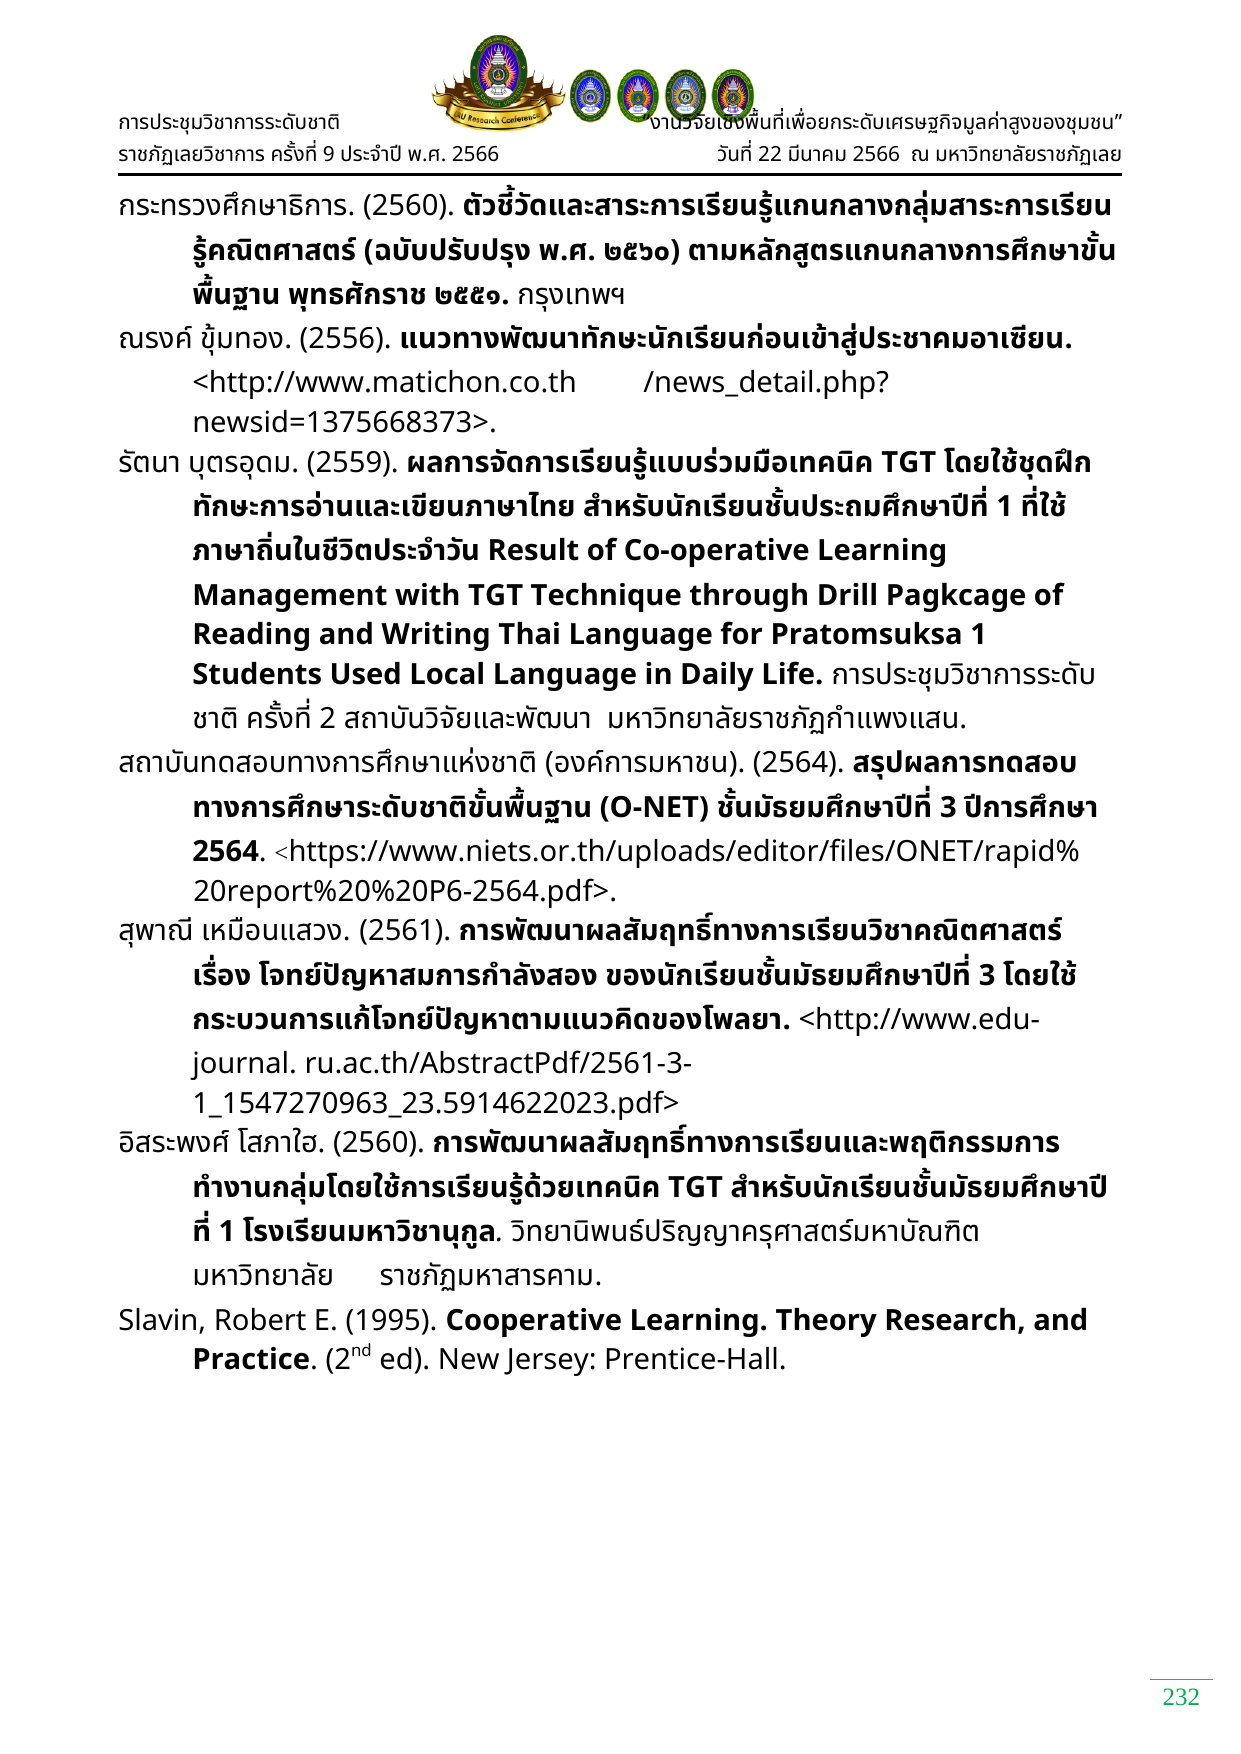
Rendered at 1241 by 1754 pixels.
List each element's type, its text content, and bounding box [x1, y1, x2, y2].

picture [430, 32, 757, 134]
text สถาบันทดสอบทางการศึกษาแห่งชาติ (องค์การมหาชน). (2564). สรุปผลการทดสอบทางการศึกษาระดับชาติขั้นพื้นฐาน (O-NET) ชั้นมัธยมศึกษาปีที่ 3 ปีการศึกษา 2564. <https://www.niets.or.th/uploads/editor/files/ONET/rapid% 20report%20%20P6-2564.pdf>. [118, 742, 1122, 909]
text กระทรวงศึกษาธิการ. (2560). ตัวชี้วัดและสาระการเรียนรู้แกนกลางกลุ่มสาระการเรียนรู้คณิตศาสตร์ (ฉบับปรับปรุง พ.ศ. ๒๕๖๐) ตามหลักสูตรแกนกลางการศึกษาขั้นพื้นฐาน พุทธศักราช ๒๕๕๑. กรุงเทพฯ [118, 184, 1122, 317]
text Slavin, Robert E. (1995). Cooperative Learning. Theory Research, and Practice. (2nd ed). New Jersey: Prentice-Hall. [118, 1299, 1122, 1378]
text อิสระพงศ์ โสภาใฮ. (2560). การพัฒนาผลสัมฤทธิ์ทางการเรียนและพฤติกรรมการทำงานกลุ่มโดยใช้การเรียนรู้ด้วยเทคนิค TGT สำหรับนักเรียนชั้นมัธยมศึกษาปีที่ 1 โรงเรียนมหาวิชานุกูล. วิทยานิพนธ์ปริญญาครุศาสตร์มหาบัณฑิต มหาวิทยาลัย ราชภัฏมหาสารคาม. [118, 1122, 1122, 1299]
text ณรงค์ ขุ้มทอง. (2556). แนวทางพัฒนาทักษะนักเรียนก่อนเข้าสู่ประชาคมอาเซียน. <http://www.matichon.co.th /news_detail.php?newsid=1375668373>. [118, 317, 1122, 441]
text สุพาณี เหมือนแสวง. (2561). การพัฒนาผลสัมฤทธิ์ทางการเรียนวิชาคณิตศาสตร์ เรื่อง โจทย์ปัญหาสมการกําลังสอง ของนักเรียนชั้นมัธยมศึกษาปีที่ 3 โดยใช้กระบวนการแก้โจทย์ปัญหาตามแนวคิดของโพลยา. <http://www.edu-journal. ru.ac.th/AbstractPdf/2561-3-1_1547270963_23.5914622023.pdf> [118, 909, 1122, 1122]
text รัตนา บุตรอุดม. (2559). ผลการจัดการเรียนรู้แบบร่วมมือเทคนิค TGT โดยใช้ชุดฝึกทักษะการอ่านและเขียนภาษาไทย สำหรับนักเรียนชั้นประถมศึกษาปีที่ 1 ที่ใช้ภาษาถิ่นในชีวิตประจำวัน Result of Co-operative Learning Management with TGT Technique through Drill Pagkcage of Reading and Writing Thai Language for Pratomsuksa 1 Students Used Local Language in Daily Life. การประชุมวิชาการระดับชาติ ครั้งที่ 2 สถาบันวิจัยและพัฒนา มหาวิทยาลัยราชภัฏกำแพงแสน. [118, 441, 1122, 742]
